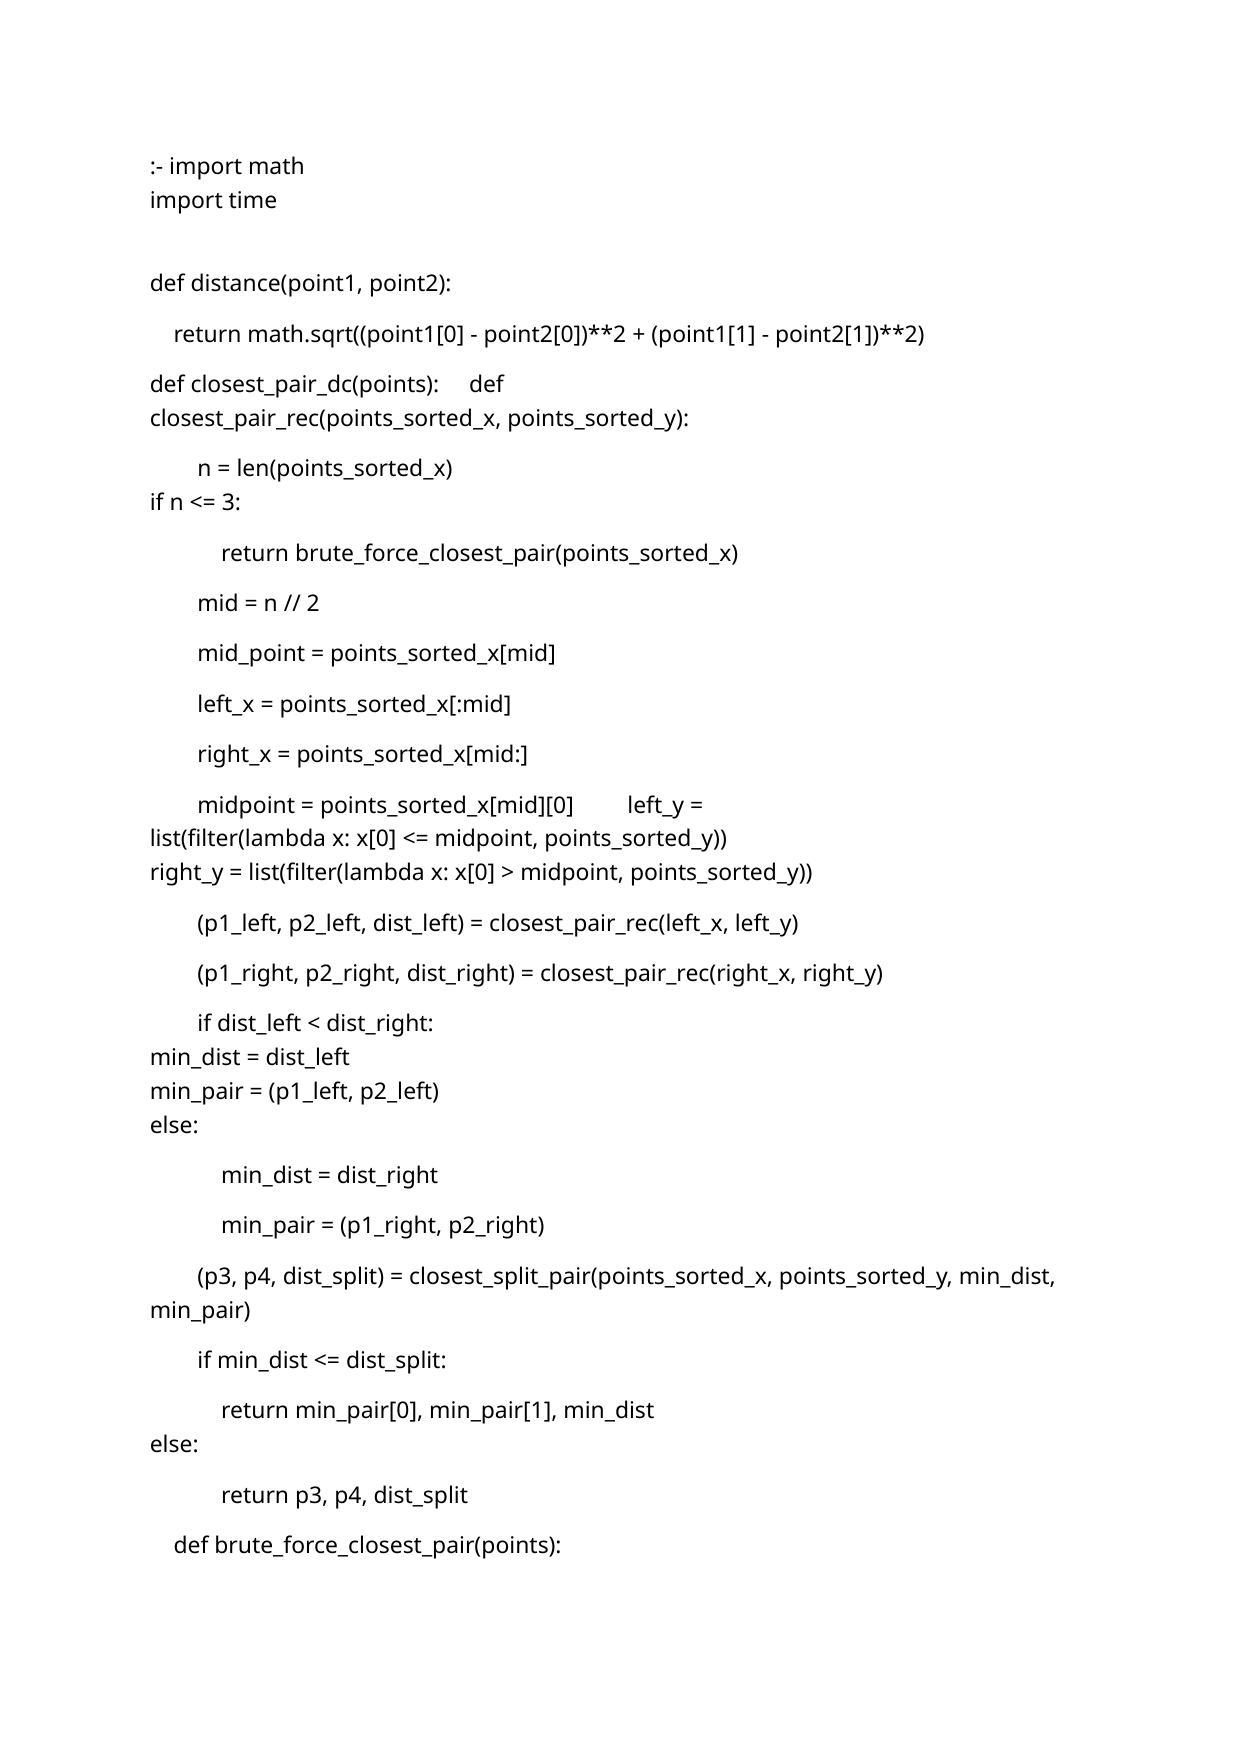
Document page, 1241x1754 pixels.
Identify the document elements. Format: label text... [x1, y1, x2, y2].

text return brute_force_closest_pair(points_sorted_x) [149, 536, 1090, 568]
text return min_pair[0], min_pair[1], min_dist else: [149, 1394, 682, 1459]
text :- import math import time [149, 150, 368, 215]
text mid_point = points_sorted_x[mid] [149, 637, 1090, 668]
text (p1_right, p2_right, dist_right) = closest_pair_rec(right_x, right_y) [149, 957, 1090, 988]
text def closest_pair_dc(points): def closest_pair_rec(points_sorted_x, points_sorted_y): [149, 368, 727, 433]
text right_x = points_sorted_x[mid:] [149, 738, 1090, 769]
text left_x = points_sorted_x[:mid] [149, 688, 1090, 719]
text return p3, p4, dist_split [149, 1478, 1090, 1510]
text mid = n // 2 [149, 587, 1090, 618]
text (p3, p4, dist_split) = closest_split_pair(points_sorted_x, points_sorted_y, min_dist, min_pair) [149, 1260, 1090, 1325]
text midpoint = points_sorted_x[mid][0] left_y = list(filter(lambda x: x[0] <= midpoint, points_sorted_y)) right_y = list(filter(lambda x: x[0] > midpoint, points_sorted_y)) [149, 788, 814, 887]
text n = len(points_sorted_x) if n <= 3: [149, 452, 473, 517]
text return math.sqrt((point1[0] - point2[0])**2 + (point1[1] - point2[1])**2) [149, 318, 1090, 349]
text if dist_left < dist_right: min_dist = dist_left min_pair = (p1_left, p2_left) else: [149, 1007, 516, 1140]
text def brute_force_closest_pair(points): [149, 1529, 1090, 1560]
text def distance(point1, point2): [149, 267, 1090, 298]
text min_dist = dist_right [149, 1159, 1090, 1190]
text min_pair = (p1_right, p2_right) [149, 1209, 1090, 1241]
text (p1_left, p2_left, dist_left) = closest_pair_rec(left_x, left_y) [149, 906, 1090, 938]
text if min_dist <= dist_split: [149, 1344, 1090, 1375]
